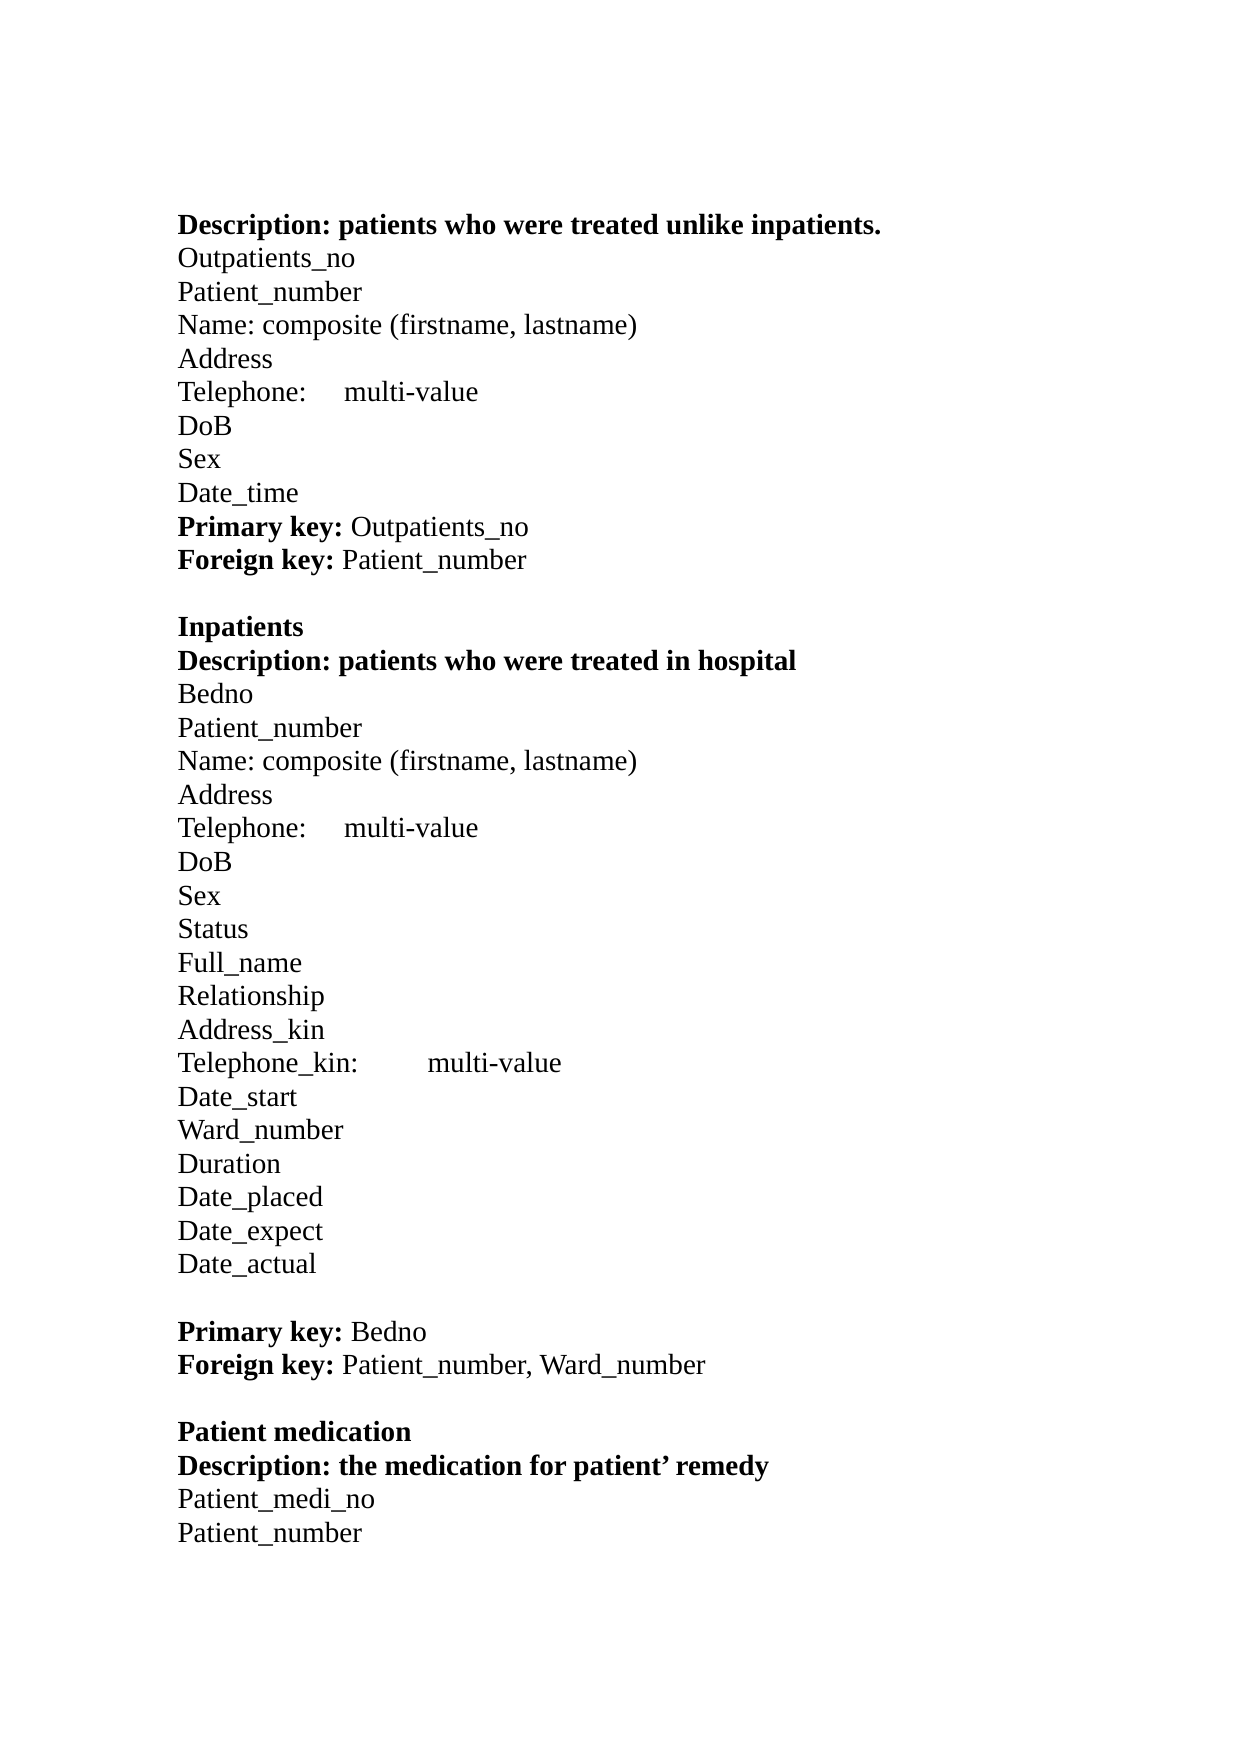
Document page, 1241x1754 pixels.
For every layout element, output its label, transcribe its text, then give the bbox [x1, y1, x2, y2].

text Date_placed [177, 1179, 1063, 1213]
text Sex [177, 442, 1063, 475]
text Primary key: Bedno [177, 1314, 1063, 1347]
text Duration [177, 1146, 1063, 1179]
text Full_name [177, 945, 1063, 978]
text Date_expect [177, 1213, 1063, 1247]
text Description: patients who were treated in hospital [177, 643, 1063, 676]
text Description: patients who were treated unlike inpatients. [177, 207, 1063, 240]
text Patient_number [177, 274, 1063, 307]
text Address_kin [177, 1012, 1063, 1045]
text Foreign key: Patient_number, Ward_number [177, 1347, 1063, 1381]
text Sex [177, 878, 1063, 911]
text Patient_number [177, 1515, 1063, 1548]
text Date_start [177, 1079, 1063, 1112]
text Patient_number [177, 710, 1063, 743]
text Telephone: multi-value [177, 374, 1063, 408]
text Telephone_kin: multi-value [177, 1045, 1063, 1079]
text Ward_number [177, 1112, 1063, 1146]
text Name: composite (firstname, lastname) [177, 307, 1063, 341]
text DoB [177, 844, 1063, 878]
text Address [177, 341, 1063, 374]
text Inpatients [177, 609, 1063, 643]
text Bedno [177, 676, 1063, 710]
text Description: the medication for patient’ remedy [177, 1448, 1063, 1481]
text Name: composite (firstname, lastname) [177, 743, 1063, 777]
text Foreign key: Patient_number [177, 542, 1063, 576]
text Date_actual [177, 1247, 1063, 1280]
text Telephone: multi-value [177, 811, 1063, 844]
text DoB [177, 408, 1063, 442]
text Relationship [177, 978, 1063, 1012]
text Status [177, 911, 1063, 945]
text Date_time [177, 475, 1063, 509]
text Address [177, 777, 1063, 811]
text Primary key: Outpatients_no [177, 509, 1063, 542]
text Patient_medi_no [177, 1481, 1063, 1515]
text Outpatients_no [177, 240, 1063, 274]
text Patient medication [177, 1414, 1063, 1448]
